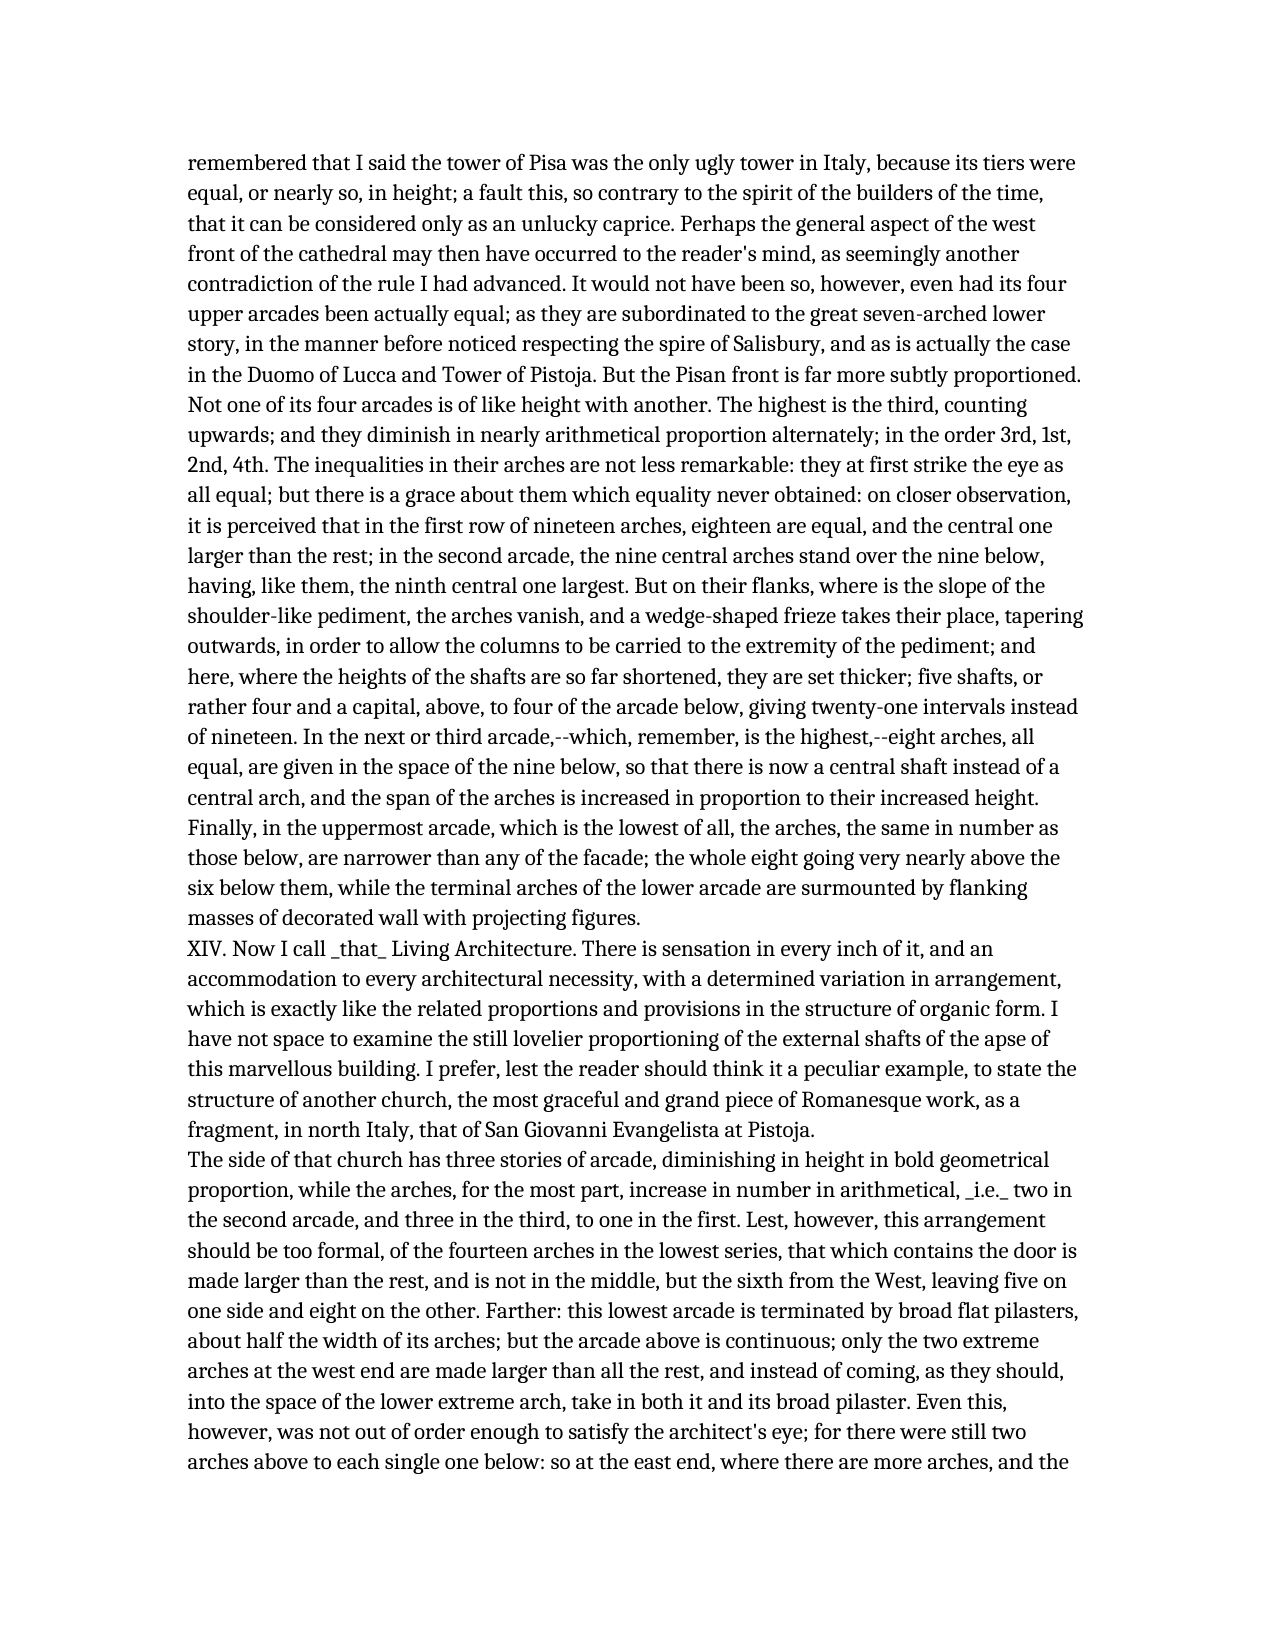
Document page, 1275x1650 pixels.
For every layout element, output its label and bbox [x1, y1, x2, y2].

text [187, 150, 1087, 1475]
